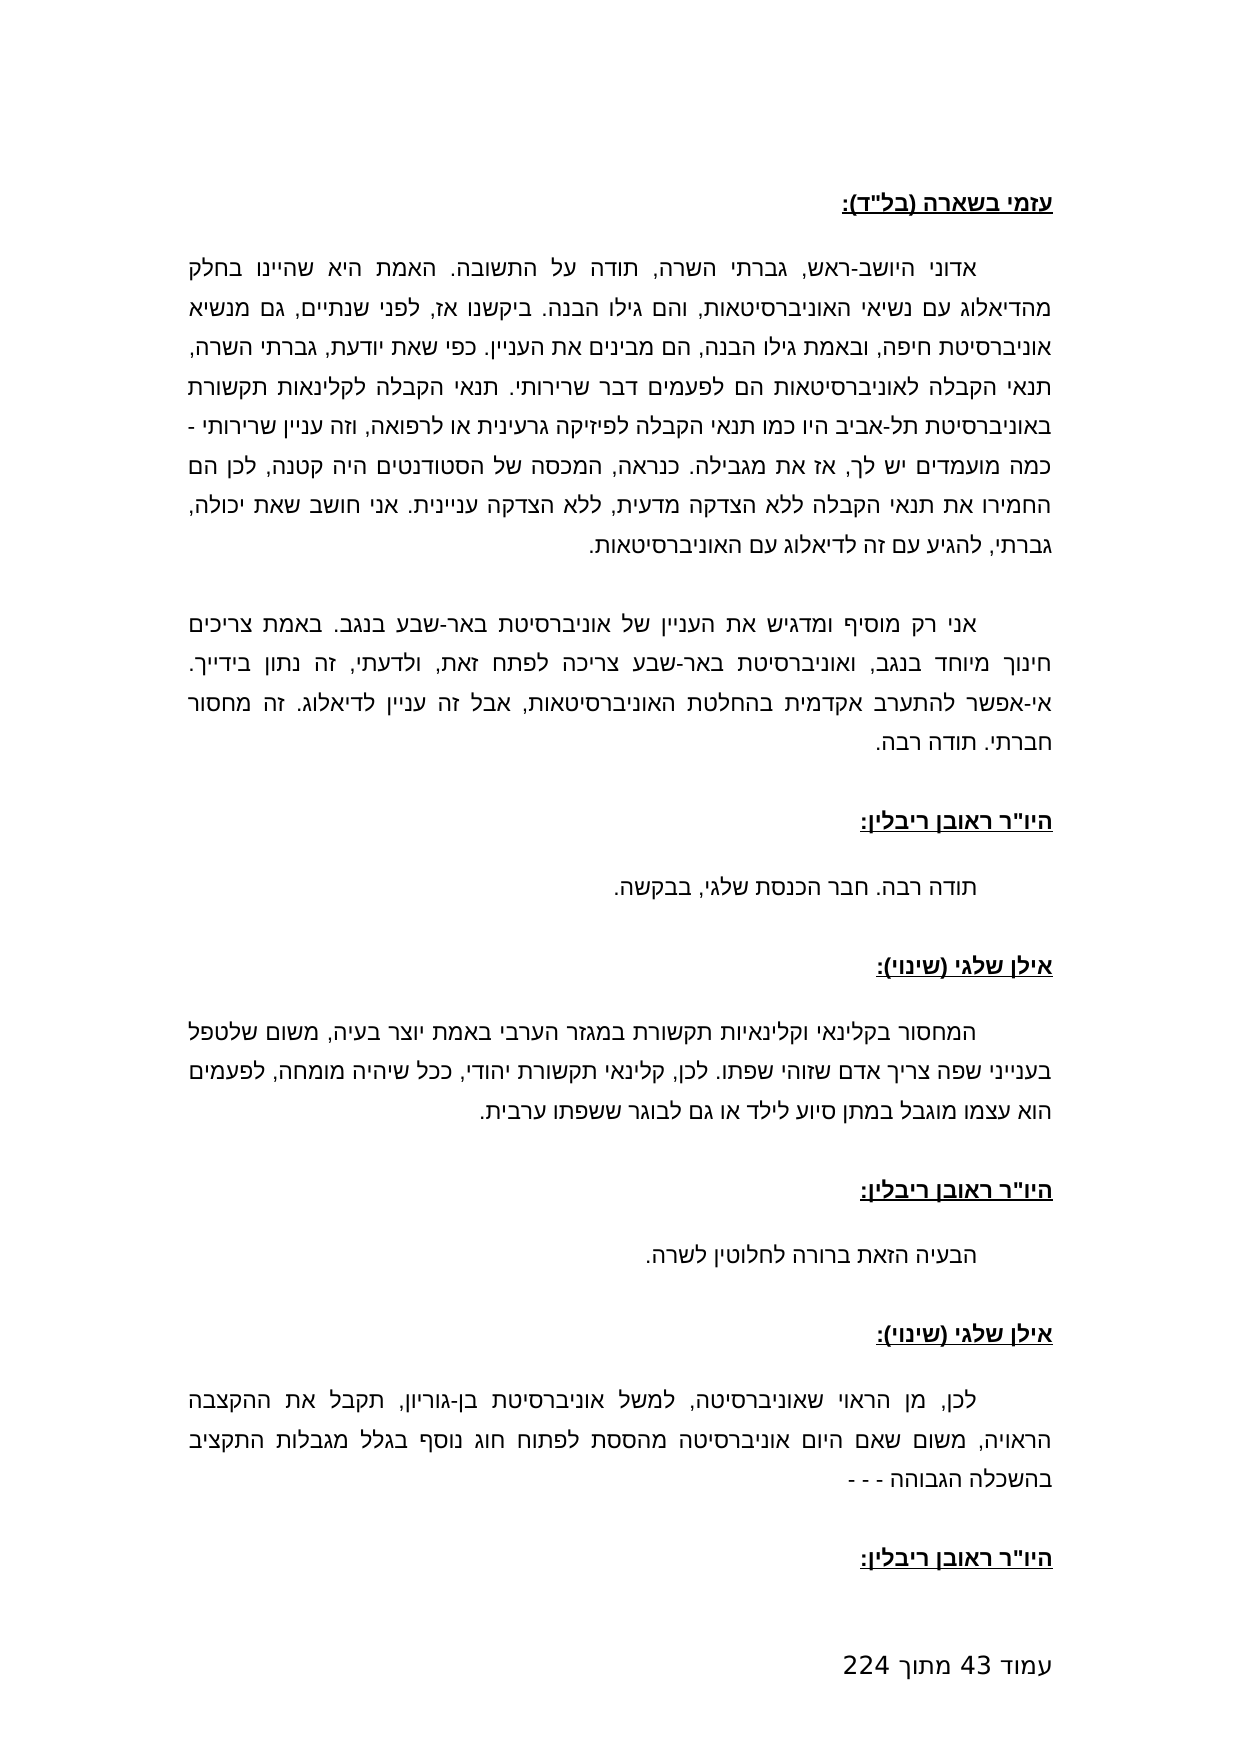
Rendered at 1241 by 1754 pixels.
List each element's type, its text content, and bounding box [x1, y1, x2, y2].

text הבעיה הזאת ברורה לחלוטין לשרה. [187, 1242, 1053, 1269]
text אדוני היושב-ראש, גברתי השרה, תודה על התשובה. האמת היא שהיינו בחלק מהדיאלוג עם נשיאי האוניברסיטאות, והם גילו הבנה. ביקשנו אז, לפני שנתיים, גם מנשיא אוניברסיטת חיפה, ובאמת גילו הבנה, הם מבינים את העניין. כפי שאת יודעת, גברתי השרה, תנאי הקבלה לאוניברסיטאות הם לפעמים דבר שרירותי. תנאי הקבלה לקלינאות תקשורת באוניברסיטת תל-אביב היו כמו תנאי הקבלה לפיזיקה גרעינית או לרפואה, וזה עניין שרירותי - כמה מועמדים יש לך, אז את מגבילה. כנראה, המכסה של הסטודנטים היה קטנה, לכן הם החמירו את תנאי הקבלה ללא הצדקה מדעית, ללא הצדקה עניינית. אני חושב שאת יכולה, גברתי, להגיע עם זה לדיאלוג עם האוניברסיטאות. [187, 255, 1053, 558]
text המחסור בקלינאי וקלינאיות תקשורת במגזר הערבי באמת יוצר בעיה, משום שלטפל בענייני שפה צריך אדם שזוהי שפתו. לכן, קלינאי תקשורת יהודי, ככל שיהיה מומחה, לפעמים הוא עצמו מוגבל במתן סיוע לילד או גם לבוגר ששפתו ערבית. [187, 1019, 1053, 1124]
text היו"ר ראובן ריבלין: [187, 1177, 1053, 1203]
text היו"ר ראובן ריבלין: [187, 1545, 1053, 1571]
text אילן שלגי (שינוי): [187, 953, 1053, 979]
text עזמי בשארה (בל"ד): [187, 189, 1053, 216]
text תודה רבה. חבר הכנסת שלגי, בבקשה. [187, 874, 1053, 900]
text היו"ר ראובן ריבלין: [187, 808, 1053, 834]
text אילן שלגי (שינוי): [187, 1321, 1053, 1348]
text אני רק מוסיף ומדגיש את העניין של אוניברסיטת באר-שבע בנגב. באמת צריכים חינוך מיוחד בנגב, ואוניברסיטת באר-שבע צריכה לפתח זאת, ולדעתי, זה נתון בידייך. אי-אפשר להתערב אקדמית בהחלטת האוניברסיטאות, אבל זה עניין לדיאלוג. זה מחסור חברתי. תודה רבה. [187, 611, 1053, 755]
text לכן, מן הראוי שאוניברסיטה, למשל אוניברסיטת בן-גוריון, תקבל את ההקצבה הראויה, משום שאם היום אוניברסיטה מהססת לפתוח חוג נוסף בגלל מגבלות התקציב בהשכלה הגבוהה - - - [187, 1387, 1053, 1492]
